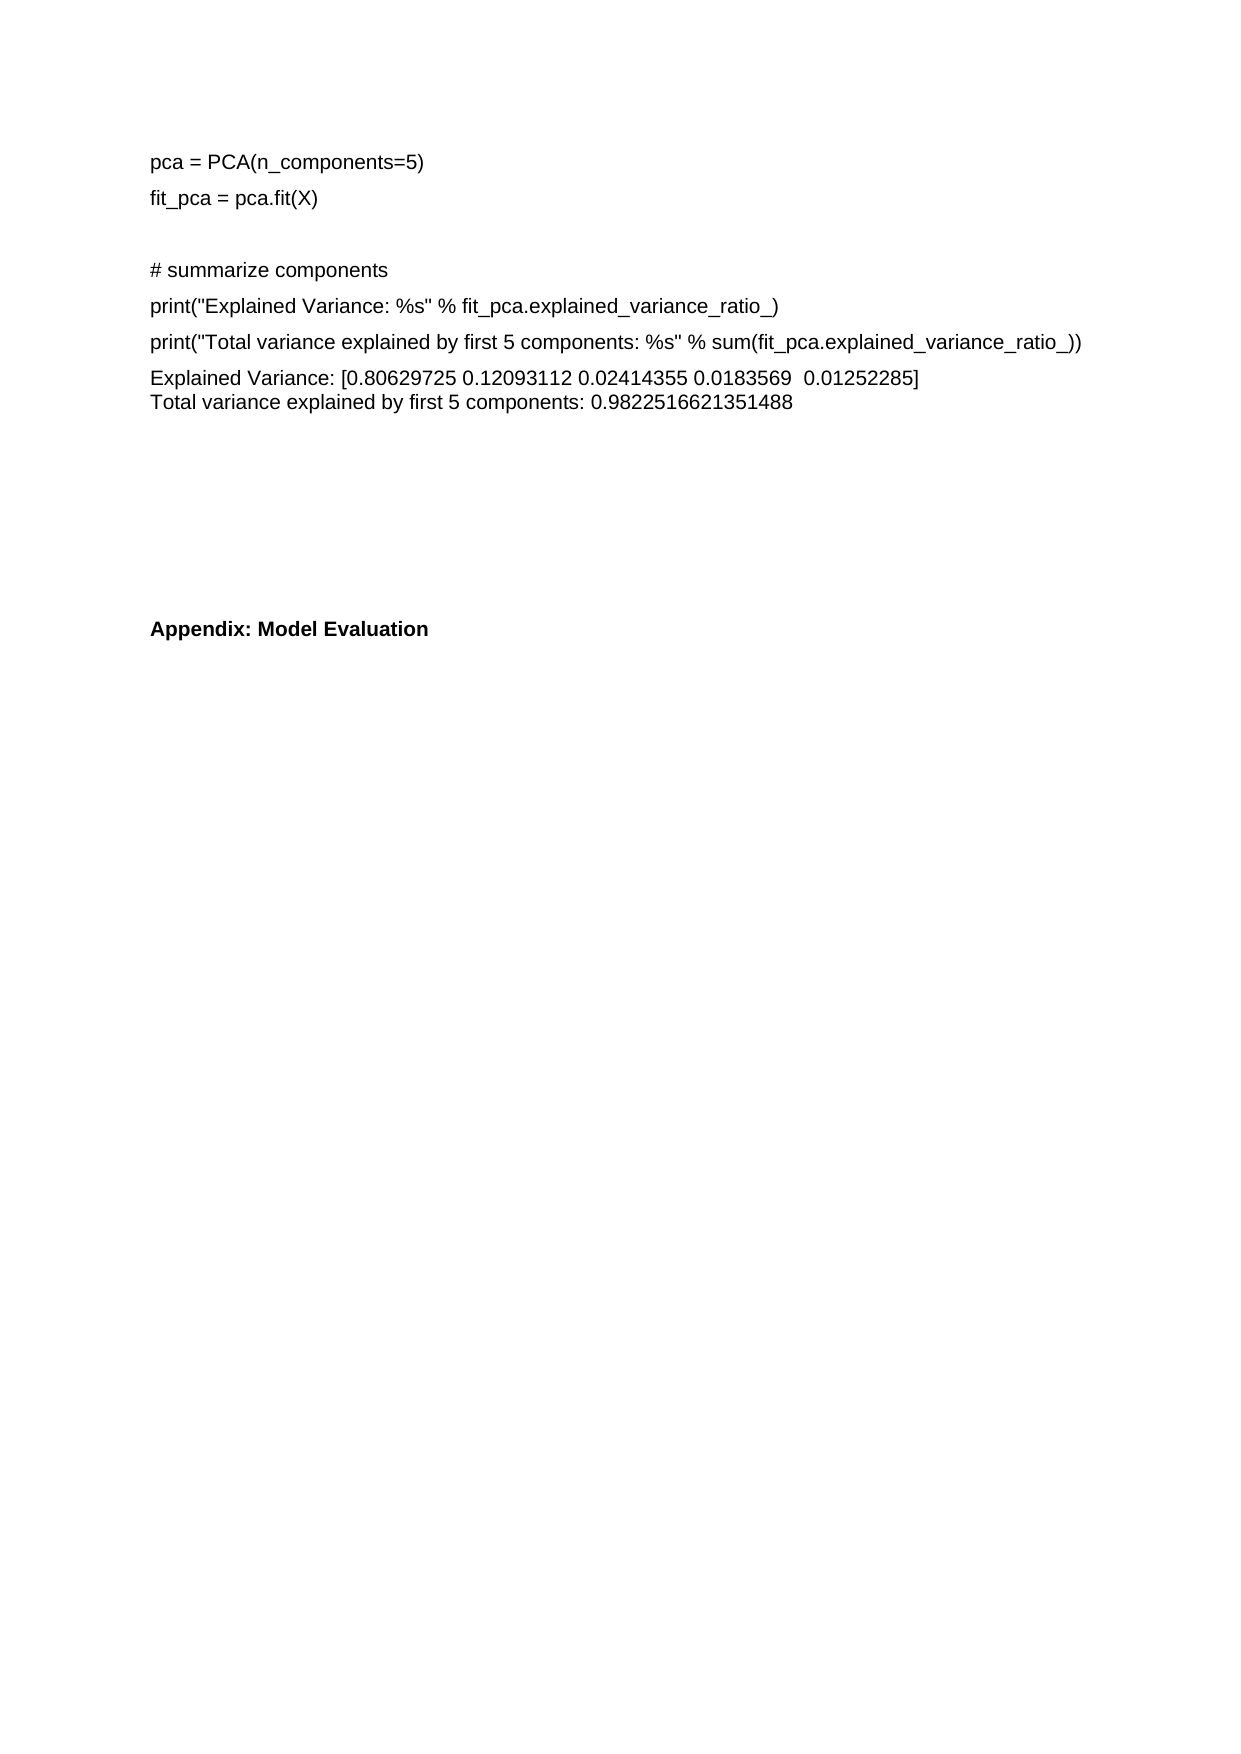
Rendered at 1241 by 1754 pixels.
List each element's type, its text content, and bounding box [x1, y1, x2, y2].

text Appendix: Model Evaluation [150, 617, 1090, 641]
text pca = PCA(n_components=5) [150, 150, 1090, 174]
text fit_pca = pca.fit(X) [150, 186, 1090, 210]
text # summarize components [150, 258, 1090, 282]
text print("Total variance explained by first 5 components: %s" % sum(fit_pca.explained_variance_ratio_)) [150, 330, 1090, 354]
text Total variance explained by first 5 components: 0.9822516621351488 [150, 389, 1090, 413]
text print("Explained Variance: %s" % fit_pca.explained_variance_ratio_) [150, 294, 1090, 318]
text Explained Variance: [0.80629725 0.12093112 0.02414355 0.0183569 0.01252285] [150, 366, 1090, 389]
